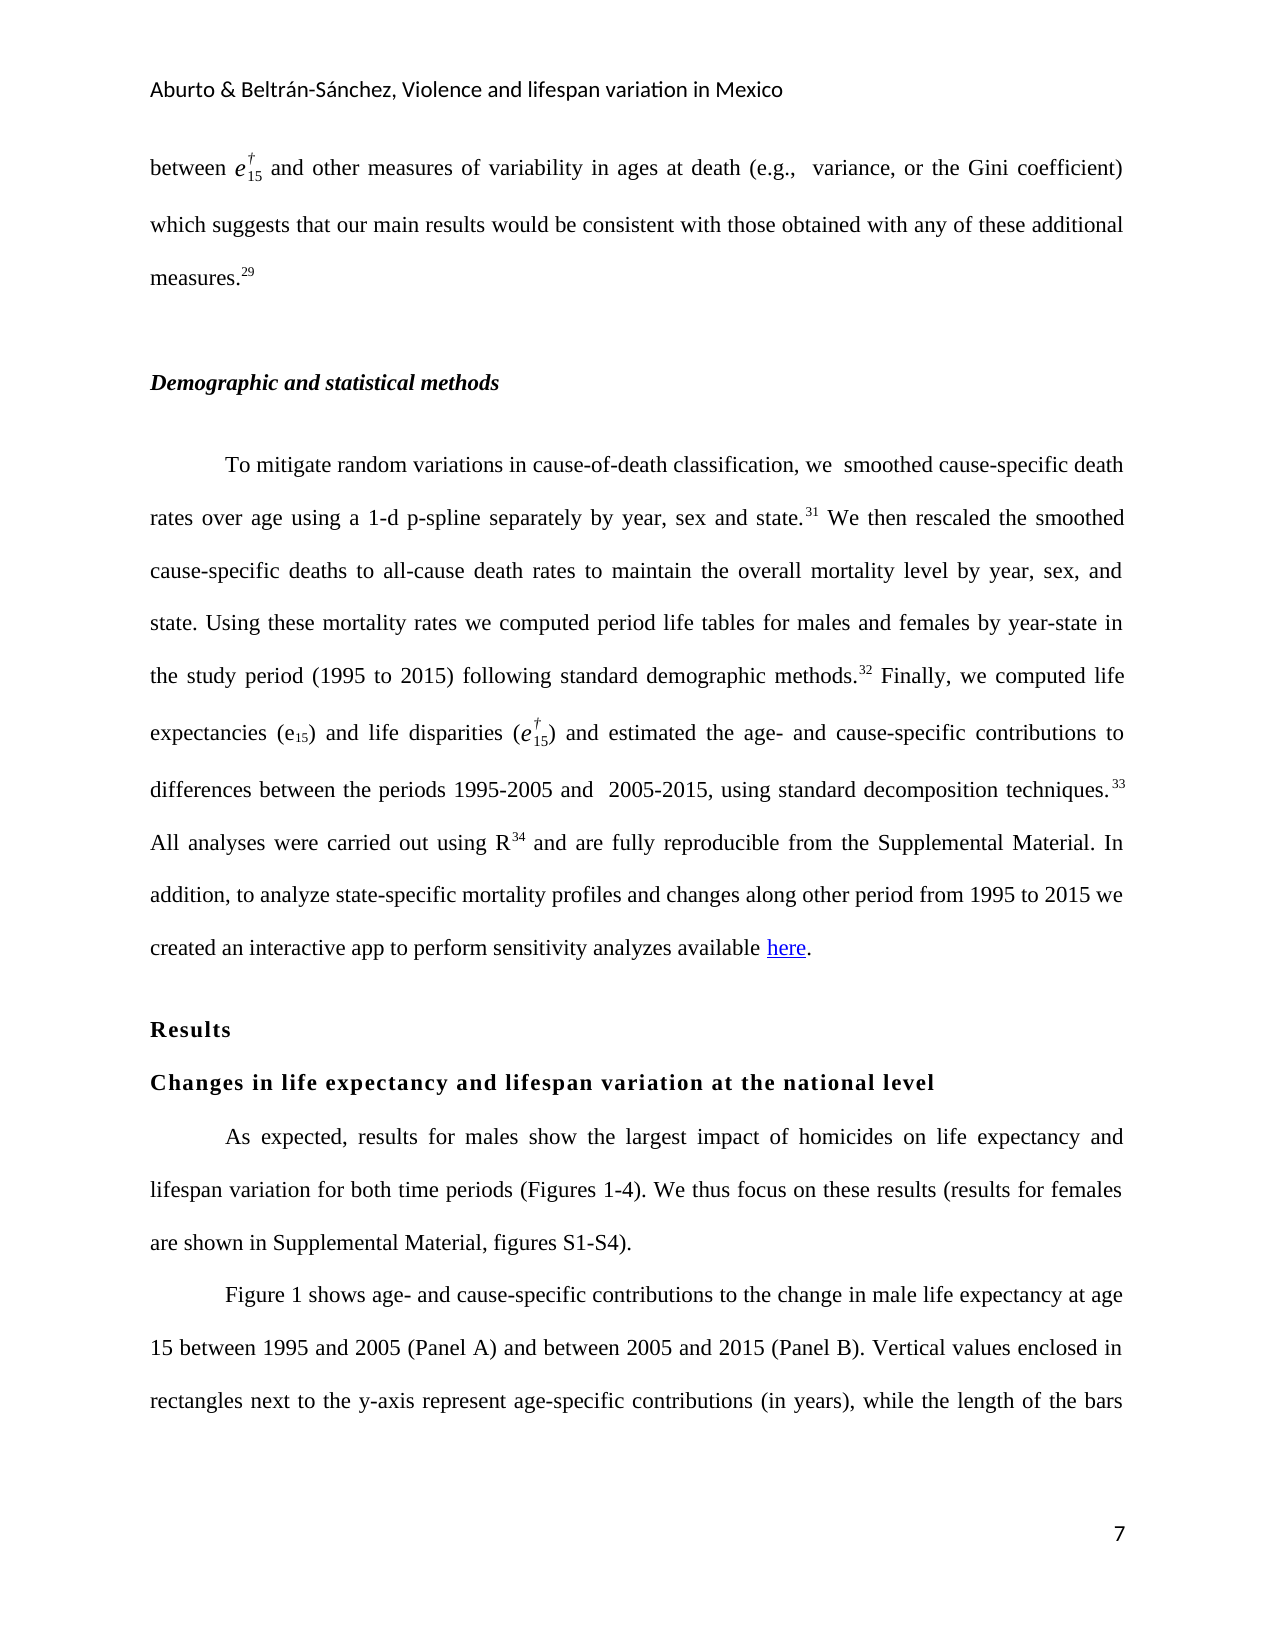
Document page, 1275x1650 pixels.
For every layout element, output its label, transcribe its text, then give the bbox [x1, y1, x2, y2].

text Changes in life expectancy and lifespan variation at the national level [150, 1069, 1125, 1095]
text Demographic and statistical methods [150, 369, 1125, 396]
text As expected, results for males show the largest impact of homicides on life expectancy and lifespan variation for both time periods (Figures 1-4). We thus focus on these results (results for females are shown in Supplemental Material, figures S1-S4). [150, 1123, 1125, 1255]
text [150, 150, 1125, 290]
subtitle Results [150, 1016, 1125, 1042]
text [150, 1281, 1125, 1413]
text To mitigate random variations in cause-of-death classification, we smoothed cause-specific death rates over age using a 1-d p-spline separately by year, sex and state.31 We then rescaled the smoothed cause-specific deaths to all-cause death rates to maintain the overall mortality level by year, sex, and state. Using these mortality rates we computed period life tables for males and females by year-state in the study period (1995 to 2015) following standard demographic methods.32 Finally, we computed life expectancies (e15) and life disparities () and estimated the age- and cause-specific contributions to differences between the periods 1995-2005 and 2005-2015, using standard decomposition techniques.33 All analyses were carried out using R34 and are fully reproducible from the Supplemental Material. In addition, to analyze state-specific mortality profiles and changes along other period from 1995 to 2015 we created an interactive app to perform sensitivity analyzes available here. [150, 451, 1125, 961]
